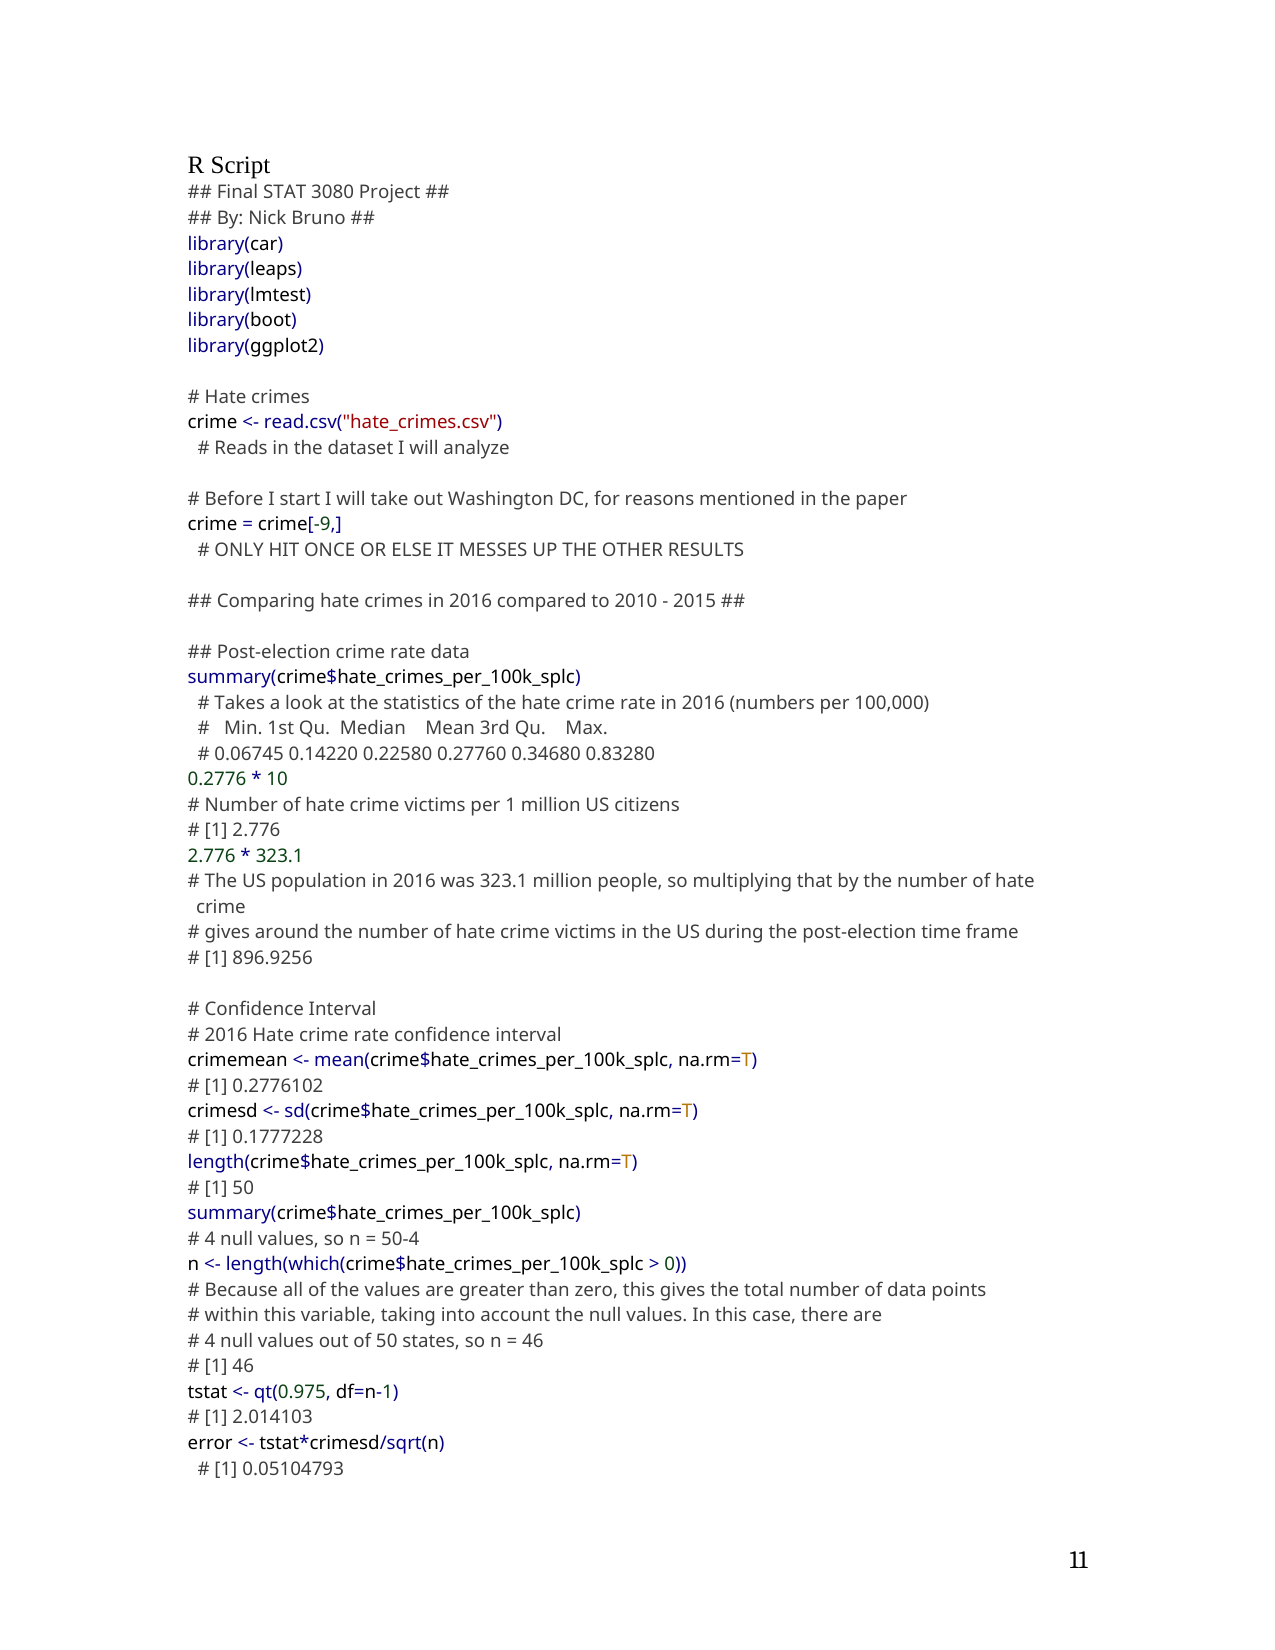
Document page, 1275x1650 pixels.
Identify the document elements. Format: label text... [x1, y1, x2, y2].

text # ONLY HIT ONCE OR ELSE IT MESSES UP THE OTHER RESULTS [187, 536, 1087, 562]
text # Confidence Interval [187, 995, 1087, 1021]
text error <- tstat*crimesd/sqrt(n) [187, 1429, 1087, 1455]
text # Number of hate crime victims per 1 million US citizens [187, 791, 1087, 817]
text summary(crime$hate_crimes_per_100k_splc) [187, 1199, 1087, 1225]
text # Hate crimes [187, 383, 1087, 408]
text tstat <- qt(0.975, df=n-1) [187, 1378, 1087, 1404]
text crimemean <- mean(crime$hate_crimes_per_100k_splc, na.rm=T) [187, 1046, 1087, 1072]
text # within this variable, taking into account the null values. In this case, there are [187, 1302, 1087, 1327]
text # The US population in 2016 was 323.1 million people, so multiplying that by the number of hate crime [187, 868, 1087, 919]
text crime <- read.csv("hate_crimes.csv") [187, 408, 1087, 434]
text summary(crime$hate_crimes_per_100k_splc) [187, 664, 1087, 689]
text ## Final STAT 3080 Project ## [187, 179, 1087, 204]
text ## Comparing hate crimes in 2016 compared to 2010 - 2015 ## [187, 587, 1087, 613]
text R Script [187, 150, 1087, 179]
text # [1] 2.014103 [187, 1404, 1087, 1429]
text library(ggplot2) [187, 332, 1087, 357]
text # 4 null values out of 50 states, so n = 46 [187, 1327, 1087, 1353]
text ## By: Nick Bruno ## [187, 204, 1087, 230]
text # 0.06745 0.14220 0.22580 0.27760 0.34680 0.83280 [187, 740, 1087, 766]
text 0.2776 * 10 [187, 766, 1087, 791]
text # [1] 0.1777228 [187, 1123, 1087, 1148]
text 2.776 * 323.1 [187, 842, 1087, 868]
text library(boot) [187, 306, 1087, 332]
text length(crime$hate_crimes_per_100k_splc, na.rm=T) [187, 1148, 1087, 1174]
text # Reads in the dataset I will analyze [187, 434, 1087, 459]
text # [1] 46 [187, 1353, 1087, 1378]
text # [1] 2.776 [187, 817, 1087, 842]
text library(car) [187, 230, 1087, 255]
text ## Post-election crime rate data [187, 638, 1087, 664]
text crimesd <- sd(crime$hate_crimes_per_100k_splc, na.rm=T) [187, 1097, 1087, 1123]
text # gives around the number of hate crime victims in the US during the post-election time frame [187, 919, 1087, 944]
text # [1] 896.9256 [187, 944, 1087, 970]
text # Min. 1st Qu. Median Mean 3rd Qu. Max. [187, 715, 1087, 740]
text # 4 null values, so n = 50-4 [187, 1225, 1087, 1251]
text n <- length(which(crime$hate_crimes_per_100k_splc > 0)) [187, 1251, 1087, 1276]
text library(lmtest) [187, 281, 1087, 306]
text # [1] 0.05104793 [187, 1455, 1087, 1480]
text library(leaps) [187, 255, 1087, 281]
text crime = crime[-9,] [187, 511, 1087, 536]
text # [1] 0.2776102 [187, 1072, 1087, 1097]
text # Before I start I will take out Washington DC, for reasons mentioned in the paper [187, 485, 1087, 511]
text # Because all of the values are greater than zero, this gives the total number of data points [187, 1276, 1087, 1302]
text # 2016 Hate crime rate confidence interval [187, 1021, 1087, 1046]
text # Takes a look at the statistics of the hate crime rate in 2016 (numbers per 100,000) [187, 689, 1087, 715]
text # [1] 50 [187, 1174, 1087, 1199]
